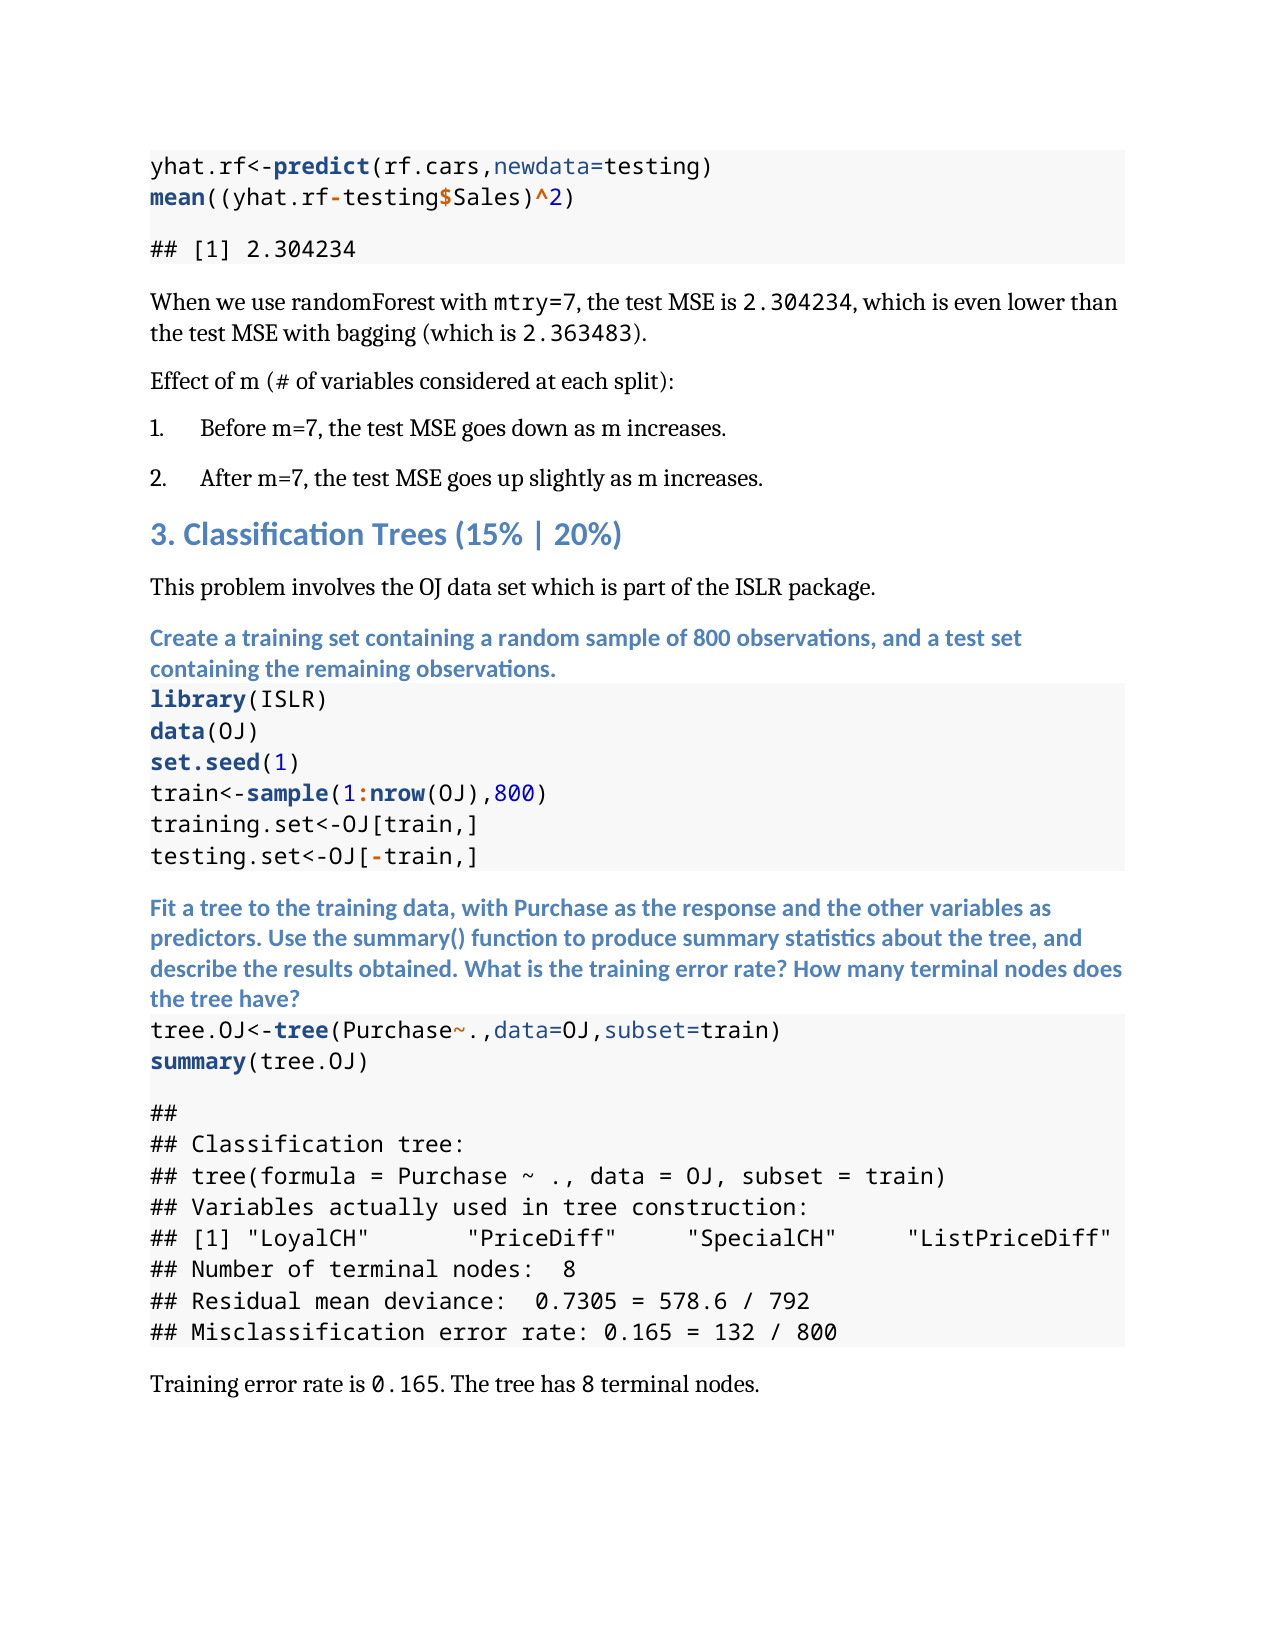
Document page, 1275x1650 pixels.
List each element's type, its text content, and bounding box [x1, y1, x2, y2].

list After m=7, the test MSE goes up slightly as m increases. [150, 464, 1125, 492]
text Effect of m (# of variables considered at each split): [150, 367, 1125, 395]
subtitle Create a training set containing a random sample of 800 observations, and a test set containing the remaining observations. [150, 622, 1125, 683]
subtitle 3. Classification Trees (15% | 20%) [150, 513, 1125, 554]
text When we use randomForest with mtry=7, the test MSE is 2.304234, which is even lower than the test MSE with bagging (which is 2.363483). [150, 285, 1125, 348]
text tree.OJ<-tree(Purchase~.,data=OJ,subset=train) summary(tree.OJ) [370, 1014, 1125, 1076]
text Training error rate is 0.165. The tree has 8 terminal nodes. [150, 1368, 1125, 1399]
subtitle Fit a tree to the training data, with Purchase as the response and the other variables as predictors. Use the summary() function to produce summary statistics about the tree, and describe the results obtained. What is the training error rate? How many terminal nodes does the tree have? [150, 892, 1125, 1014]
text This problem involves the OJ data set which is part of the ISLR package. [150, 573, 1125, 602]
text ## ## Classification tree: ## tree(formula = Purchase ~ ., data = OJ, subset = train) ## Variables actually used in tree construction: ## [1] "LoyalCH" "PriceDiff" "SpecialCH" "ListPriceDiff" ## Number of terminal nodes: 8 ## Residual mean deviance: 0.7305 = 578.6 / 792 ## Misclassification error rate: 0.165 = 132 / 800 [150, 1097, 1125, 1347]
text library(ISLR) data(OJ) set.seed(1) train<-sample(1:nrow(OJ),800) training.set<-OJ[train,] testing.set<-OJ[-train,] [150, 683, 1125, 871]
text ## [1] 2.304234 [150, 233, 1125, 264]
list Before m=7, the test MSE goes down as m increases. [150, 414, 1125, 443]
